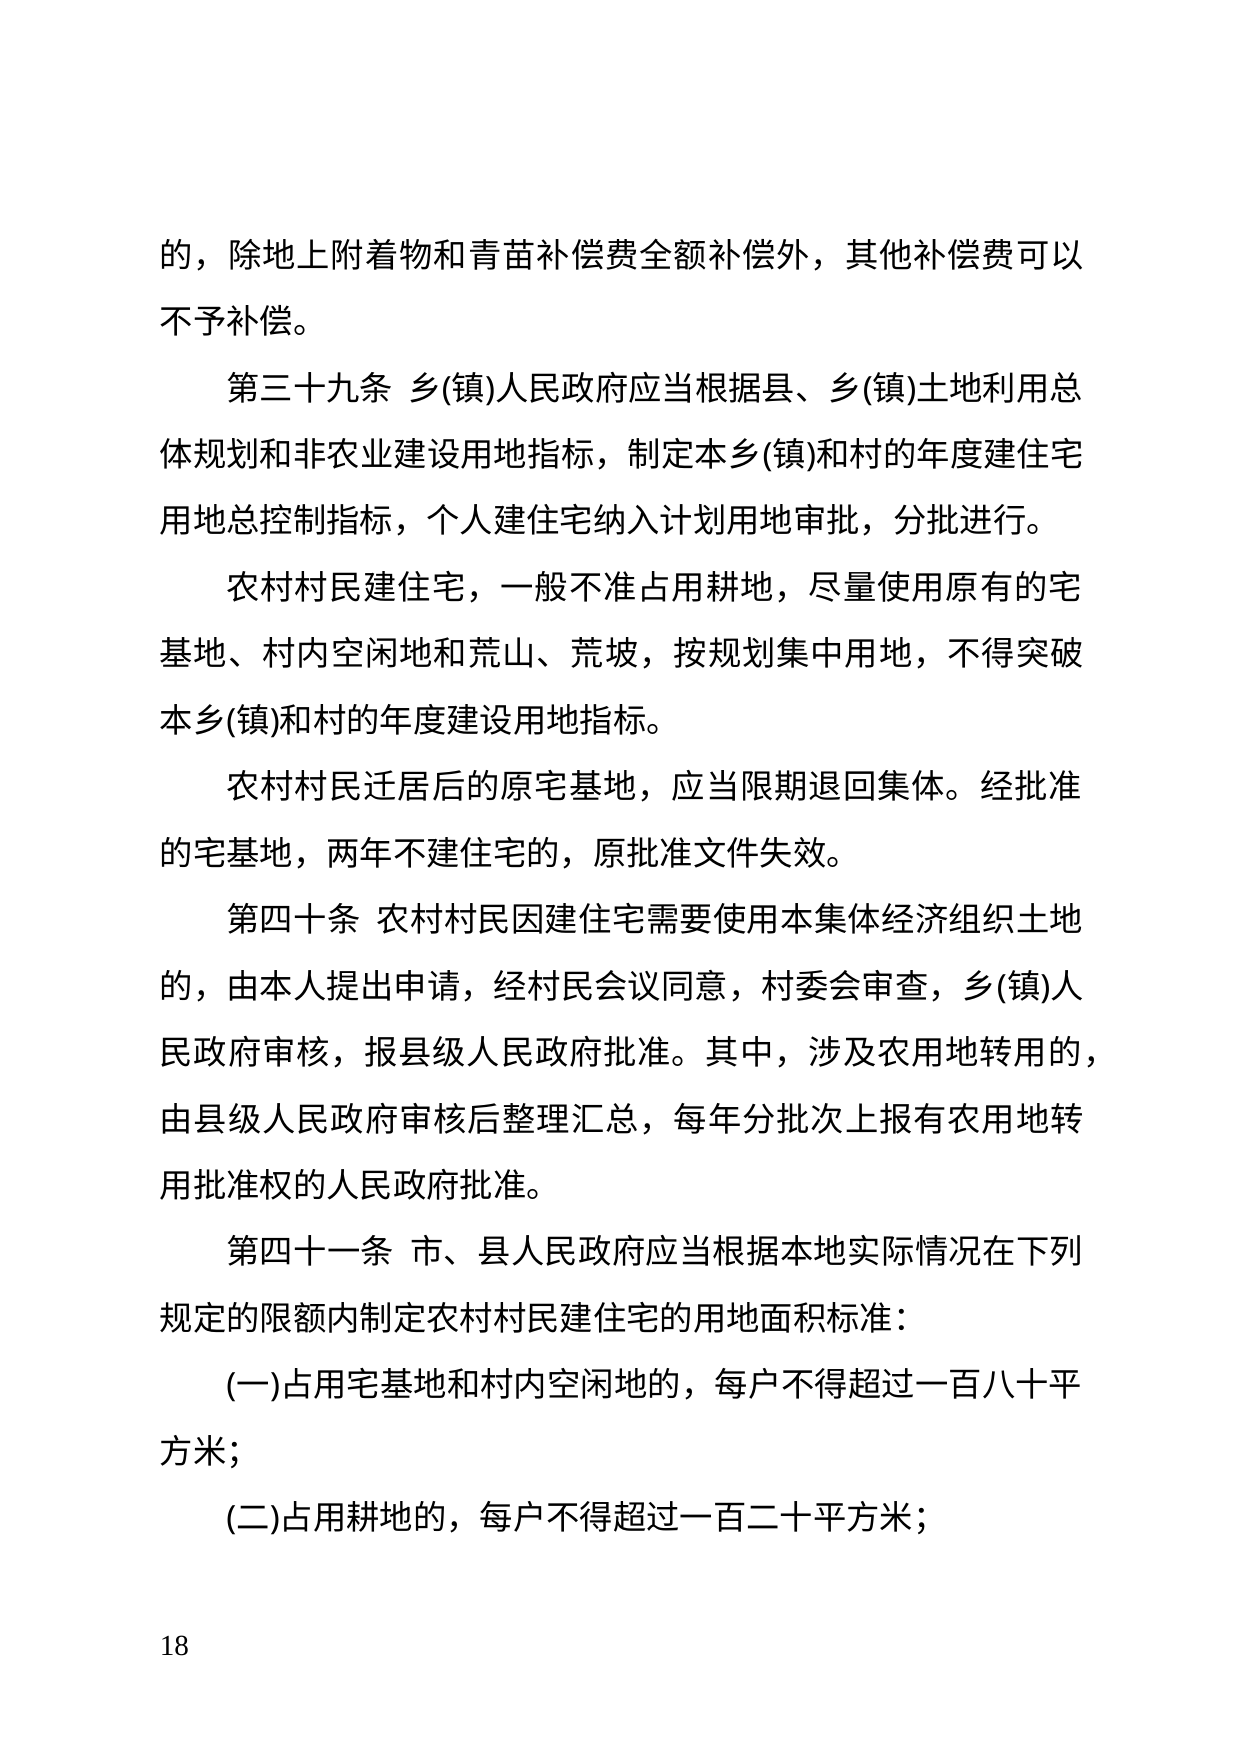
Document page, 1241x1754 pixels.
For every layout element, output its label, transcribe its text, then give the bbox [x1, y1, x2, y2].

text 农村村民建住宅，一般不准占用耕地，尽量使用原有的宅基地、村内空闲地和荒山、荒坡，按规划集中用地，不得突破本乡(镇)和村的年度建设用地指标。 [159, 552, 1084, 751]
text 第三十九条 乡(镇)人民政府应当根据县、乡(镇)土地利用总体规划和非农业建设用地指标，制定本乡(镇)和村的年度建住宅用地总控制指标，个人建住宅纳入计划用地审批，分批进行。 [159, 352, 1084, 552]
text 农村村民迁居后的原宅基地，应当限期退回集体。经批准的宅基地，两年不建住宅的，原批准文件失效。 [159, 751, 1084, 884]
text (一)占用宅基地和村内空闲地的，每户不得超过一百八十平方米； [159, 1349, 1084, 1482]
text 第四十一条 市、县人民政府应当根据本地实际情况在下列规定的限额内制定农村村民建住宅的用地面积标准： [159, 1216, 1084, 1349]
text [159, 219, 1084, 352]
text (二)占用耕地的，每户不得超过一百二十平方米； [159, 1482, 1084, 1548]
text 第四十条 农村村民因建住宅需要使用本集体经济组织土地的，由本人提出申请，经村民会议同意，村委会审查，乡(镇)人民政府审核，报县级人民政府批准。其中，涉及农用地转用的，由县级人民政府审核后整理汇总，每年分批次上报有农用地转用批准权的人民政府批准。 [159, 884, 1084, 1216]
